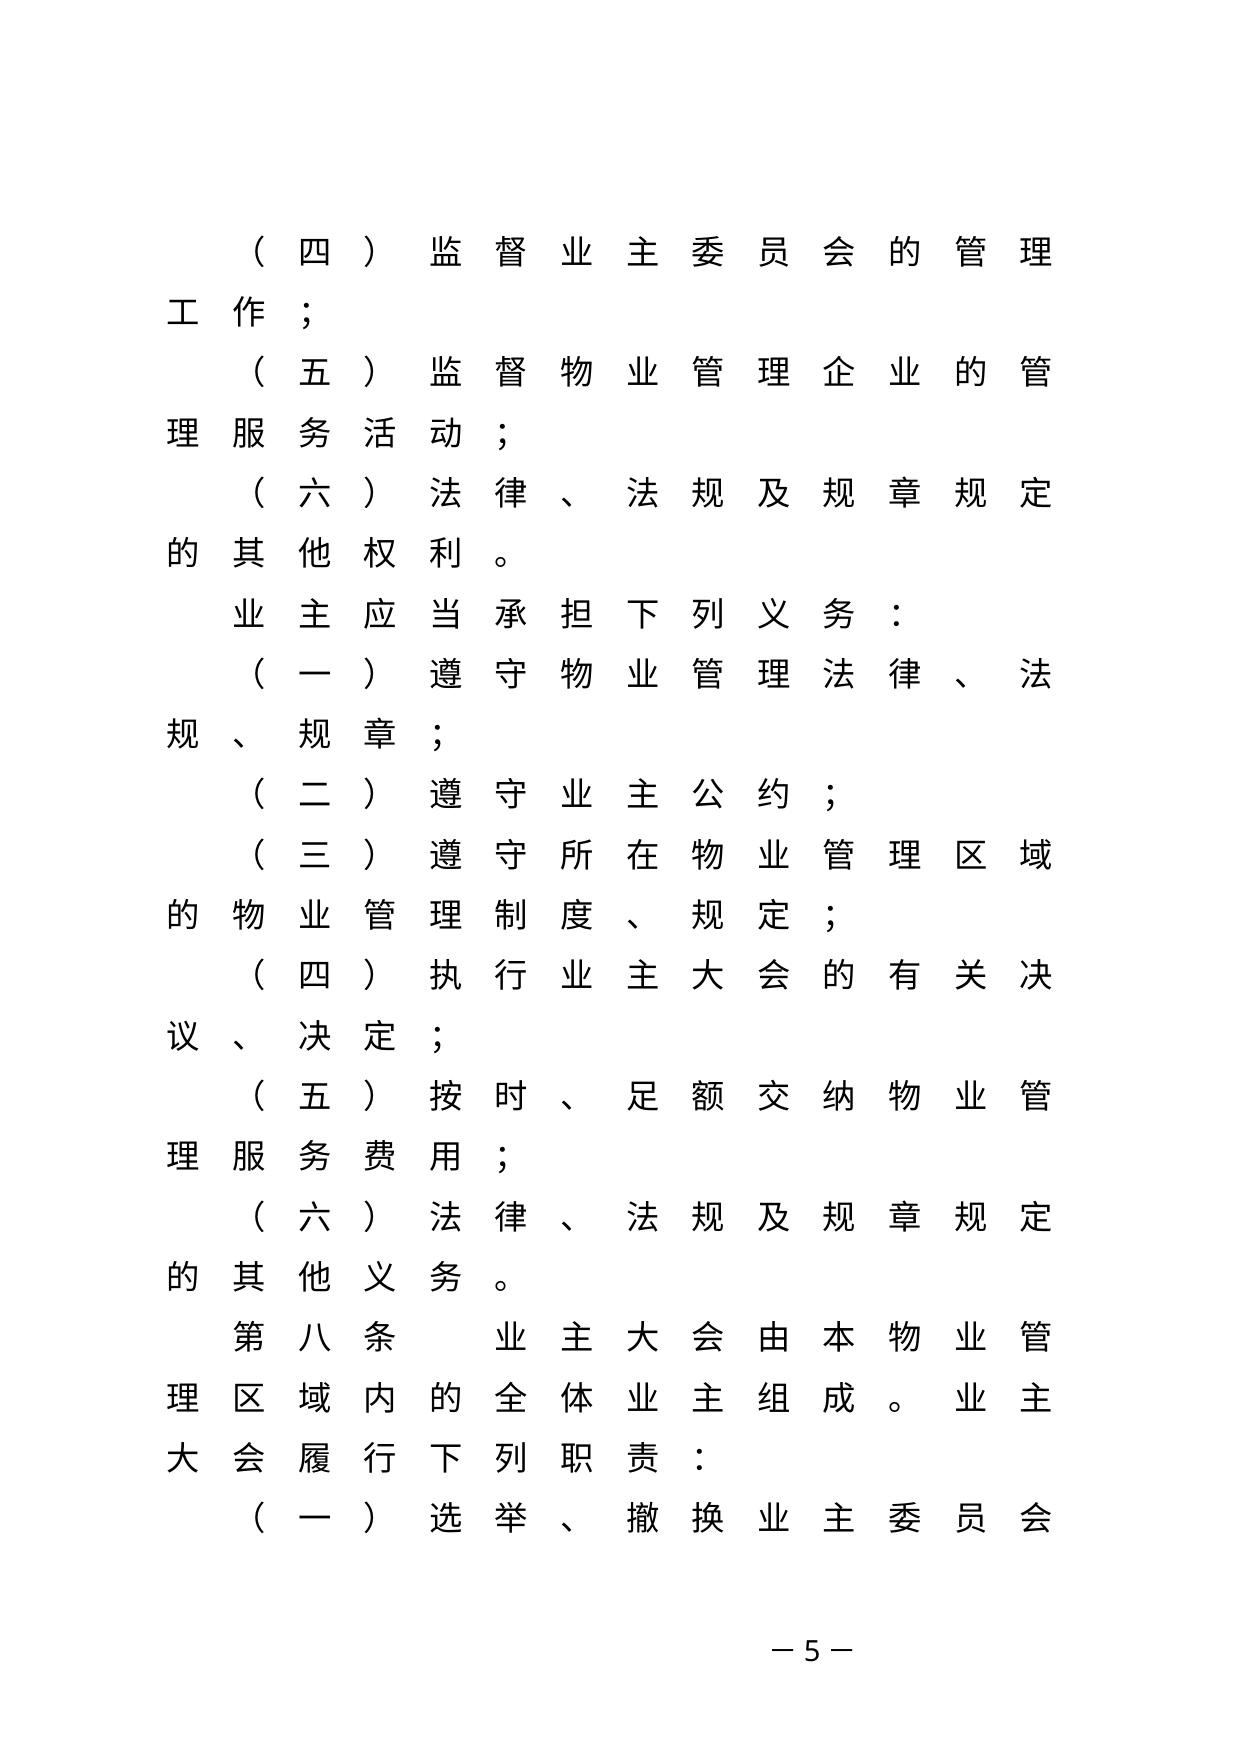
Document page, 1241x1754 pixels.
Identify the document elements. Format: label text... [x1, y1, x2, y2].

text （三）遵守所在物业管理区域的物业管理制度、规定； [167, 823, 1085, 943]
text （四）监督业主委员会的管理工作； [167, 219, 1085, 340]
text （一）遵守物业管理法律、法规、规章； [167, 642, 1085, 762]
text （五）按时、足额交纳物业管理服务费用； [167, 1064, 1085, 1184]
text 业主应当承担下列义务： [167, 581, 1085, 642]
text （六）法律、法规及规章规定的其他权利。 [167, 461, 1085, 581]
text 第八条 业主大会由本物业管理区域内的全体业主组成。业主大会履行下列职责： [167, 1305, 1085, 1486]
text （二）遵守业主公约； [167, 762, 1085, 823]
text （一）选举、撤换业主委员会成员； [167, 1486, 1085, 1546]
text （六）法律、法规及规章规定的其他义务。 [167, 1184, 1085, 1305]
text （五）监督物业管理企业的管理服务活动； [167, 340, 1085, 461]
text （四）执行业主大会的有关决议、决定； [167, 943, 1085, 1064]
